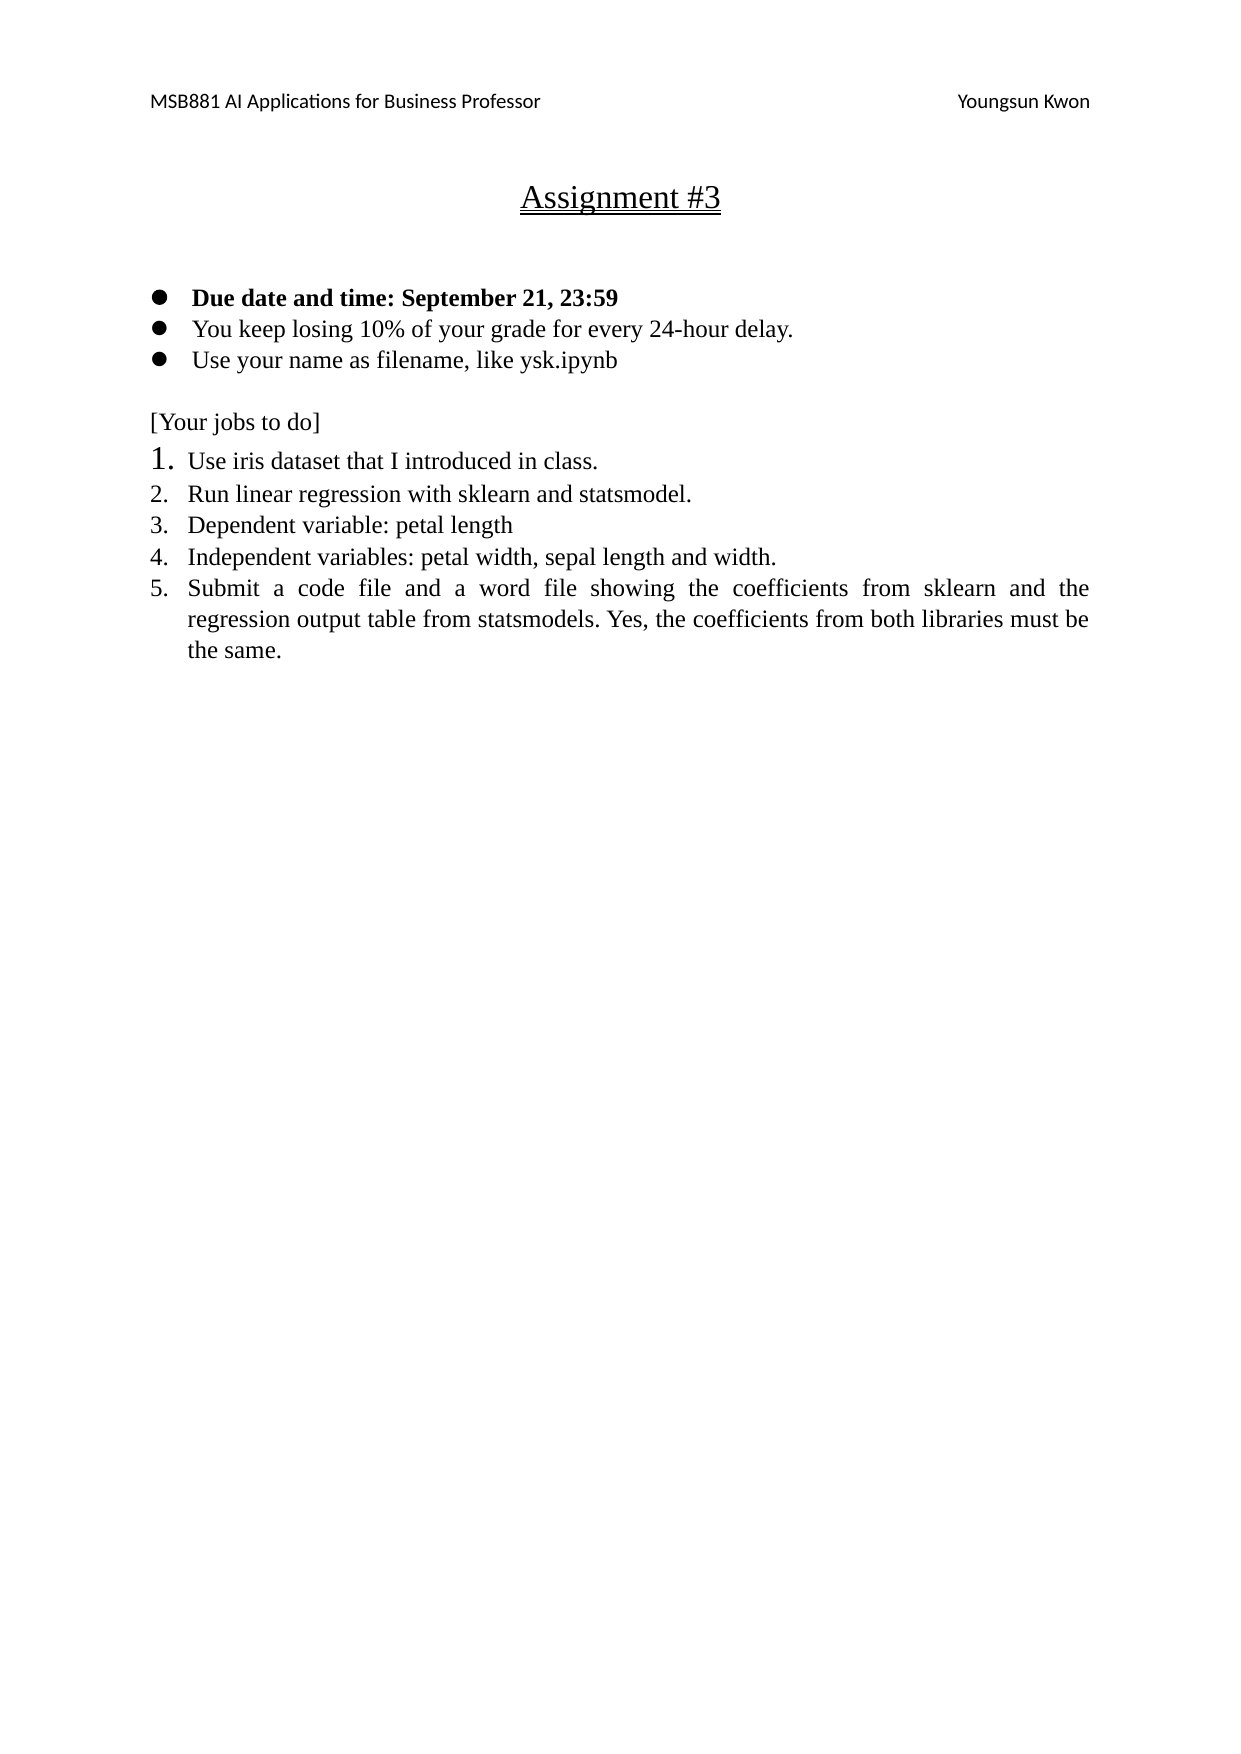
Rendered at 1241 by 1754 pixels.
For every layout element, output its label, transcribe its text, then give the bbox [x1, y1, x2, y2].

list Independent variables: petal width, sepal length and width. [150, 542, 1090, 570]
text [Your jobs to do] [150, 407, 1090, 436]
list Dependent variable: petal length [150, 511, 1090, 539]
list You keep losing 10% of your grade for every 24-hour delay. [150, 314, 1090, 343]
text Assignment #3 [150, 177, 1090, 216]
list Due date and time: September 21, 23:59 [150, 283, 1090, 312]
list Use your name as filename, like ysk.ipynb [150, 345, 1090, 374]
list Use iris dataset that I introduced in class. [150, 438, 1090, 476]
list Run linear regression with sklearn and statsmodel. [150, 479, 1090, 508]
list Submit a code file and a word file showing the coefficients from sklearn and the regression output table from statsmodels. Yes, the coefficients from both libraries must be the same. [150, 573, 1090, 663]
